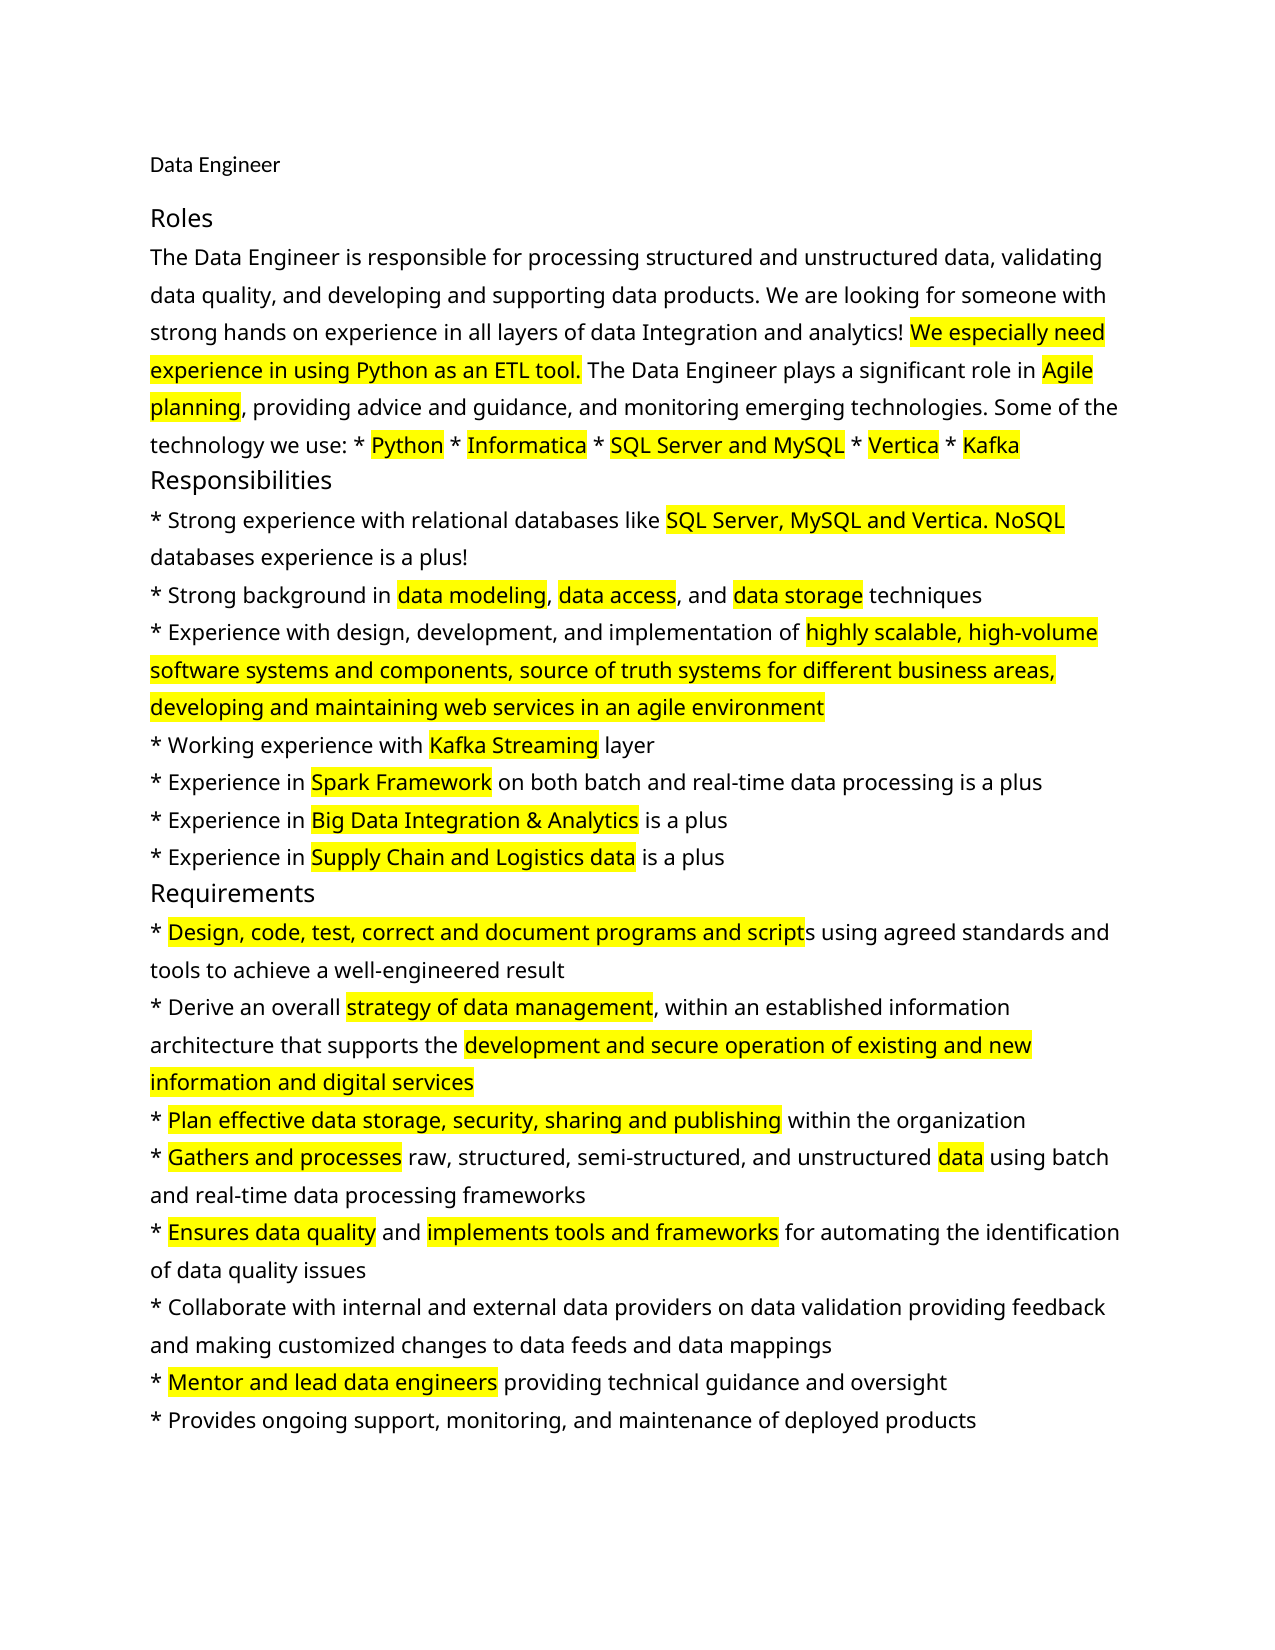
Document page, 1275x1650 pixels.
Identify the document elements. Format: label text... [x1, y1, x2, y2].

text * Collaborate with internal and external data providers on data validation providing feedback and making customized changes to data feeds and data mappings [150, 1284, 1125, 1359]
text * Plan effective data storage, security, sharing and publishing within the organization [150, 1097, 1125, 1134]
text The Data Engineer is responsible for processing structured and unstructured data, validating data quality, and developing and supporting data products. We are looking for someone with strong hands on experience in all layers of data Integration and analytics! We especially need experience in using Python as an ETL tool. The Data Engineer plays a significant role in Agile planning, providing advice and guidance, and monitoring emerging technologies. Some of the technology we use: * Python * Informatica * SQL Server and MySQL * Vertica * Kafka [150, 234, 1125, 459]
text * Working experience with Kafka Streaming layer [150, 722, 1125, 759]
text Data Engineer [150, 150, 1125, 178]
text * Design, code, test, correct and document programs and scripts using agreed standards and tools to achieve a well-engineered result [150, 909, 1125, 984]
text * Gathers and processes raw, structured, semi-structured, and unstructured data using batch and real-time data processing frameworks [150, 1134, 1125, 1209]
text * Provides ongoing support, monitoring, and maintenance of deployed products [150, 1397, 1125, 1434]
text * Experience in Big Data Integration & Analytics is a plus [150, 797, 1125, 834]
text * Mentor and lead data engineers providing technical guidance and oversight [150, 1359, 1125, 1397]
text * Experience in Spark Framework on both batch and real-time data processing is a plus [150, 759, 1125, 797]
text Requirements [150, 872, 1125, 909]
text * Experience with design, development, and implementation of highly scalable, high-volume software systems and components, source of truth systems for different business areas, developing and maintaining web services in an agile environment [150, 609, 1125, 722]
text * Experience in Supply Chain and Logistics data is a plus [150, 834, 1125, 872]
text * Derive an overall strategy of data management, within an established information architecture that supports the development and secure operation of existing and new information and digital services [150, 984, 1125, 1097]
text Responsibilities [150, 459, 1125, 497]
text Roles [150, 197, 1125, 234]
text * Strong experience with relational databases like SQL Server, MySQL and Vertica. NoSQL databases experience is a plus! [150, 497, 1125, 572]
text * Ensures data quality and implements tools and frameworks for automating the identification of data quality issues [150, 1209, 1125, 1284]
text * Strong background in data modeling, data access, and data storage techniques [150, 572, 1125, 609]
